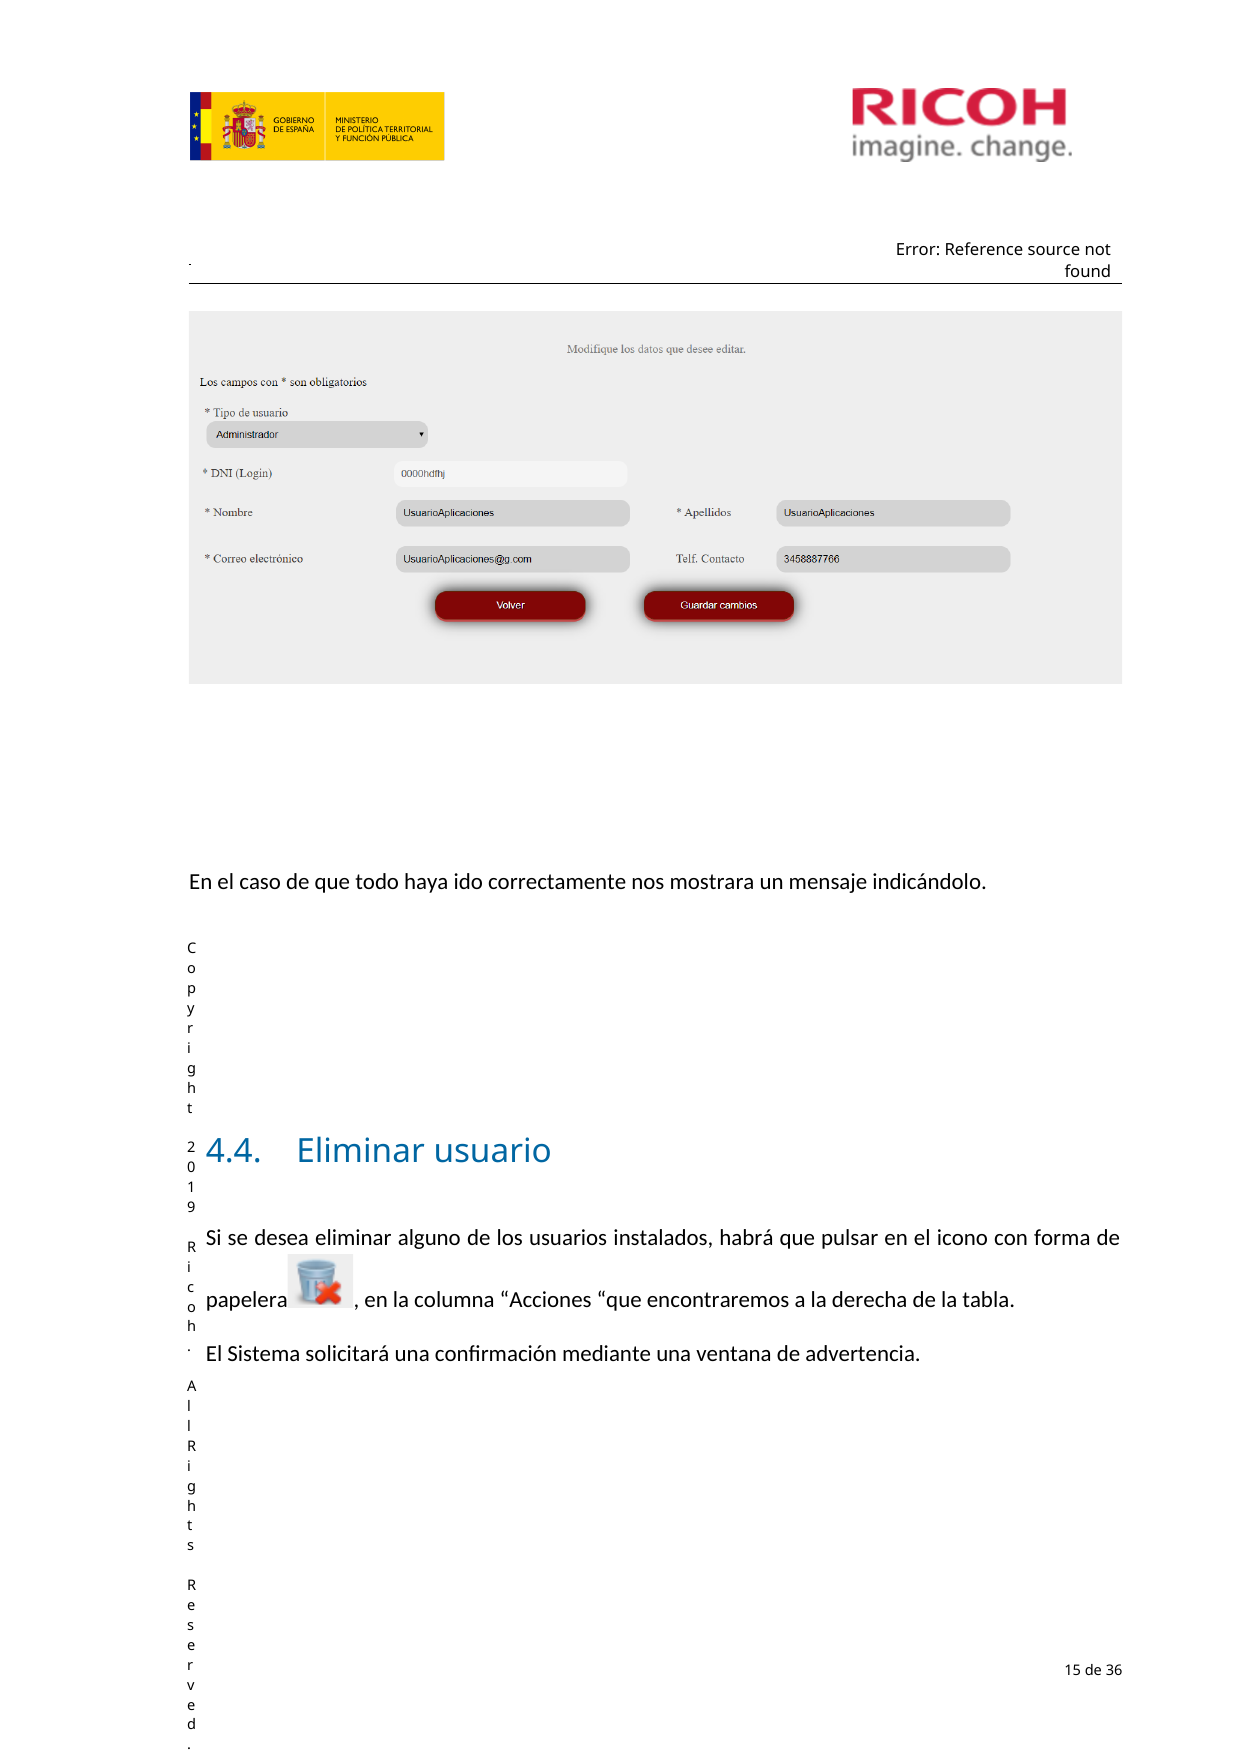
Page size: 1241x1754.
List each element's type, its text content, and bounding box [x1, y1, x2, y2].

picture [188, 311, 1123, 684]
picture [188, 90, 446, 162]
text El Sistema solicitará una confirmación mediante una ventana de advertencia. [189, 1339, 1122, 1367]
picture [287, 1254, 354, 1308]
text Si se desea eliminar alguno de los usuarios instalados, habrá que pulsar en el icono con forma de papelera, en la columna “Acciones “que encontraremos a la derecha de la tabla. [189, 1223, 1122, 1314]
picture [852, 88, 1072, 162]
subtitle 4.4. Eliminar usuario [189, 1127, 1122, 1173]
text En el caso de que todo haya ido correctamente nos mostrara un mensaje indicándolo. [189, 867, 1122, 895]
